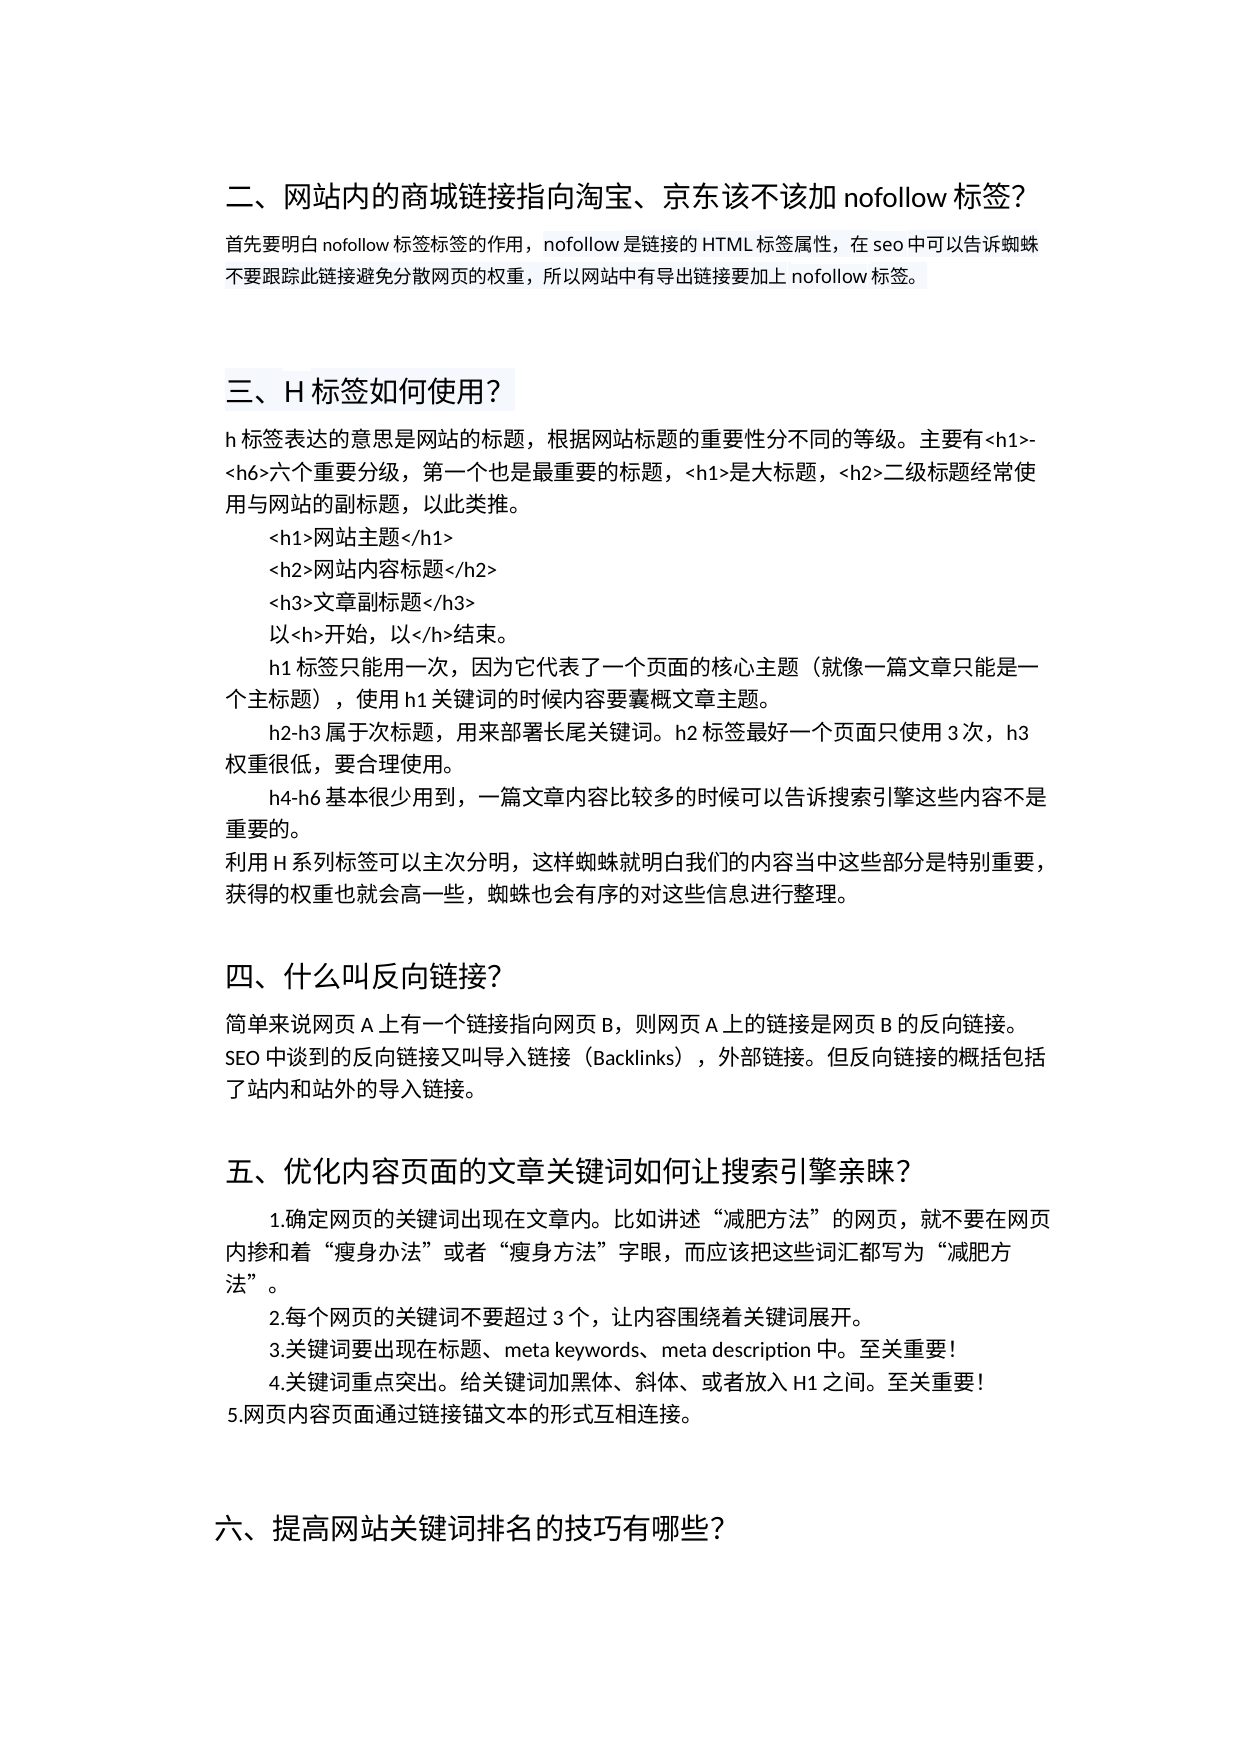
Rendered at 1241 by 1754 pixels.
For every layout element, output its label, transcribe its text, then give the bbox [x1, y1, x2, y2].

list 以<h>开始，以</h>结束。 [225, 617, 1053, 649]
list h4-h6基本很少用到，一篇文章内容比较多的时候可以告诉搜索引擎这些内容不是重要的。 [225, 779, 1053, 844]
list <h2>网站内容标题</h2> [225, 552, 1053, 584]
list h2-h3属于次标题，用来部署长尾关键词。h2标签最好一个页面只使用3次，h3权重很低，要合理使用。 [225, 714, 1053, 779]
list <h3>文章副标题</h3> [225, 584, 1053, 617]
text 5.网页内容页面通过链接锚文本的形式互相连接。 [187, 1397, 1053, 1429]
list 首先要明白nofollow标签标签的作用，nofollow是链接的HTML标签属性，在seo中可以告诉蜘蛛不要跟踪此链接避免分散网页的权重，所以网站中有导出链接要加上nofollow标签。 [225, 227, 1053, 292]
list 五、优化内容页面的文章关键词如何让搜索引擎亲睐？ [225, 1137, 1053, 1202]
list 简单来说网页A 上有一个链接指向网页B，则网页A 上的链接是网页B 的反向链接。SEO 中谈到的反向链接又叫导入链接（Backlinks），外部链接。但反向链接的概括包括了站内和站外的导入链接。 [225, 1007, 1053, 1104]
list h标签表达的意思是网站的标题，根据网站标题的重要性分不同的等级。主要有<h1>-<h6>六个重要分级，第一个也是最重要的标题，<h1>是大标题，<h2>二级标题经常使用与网站的副标题，以此类推。 [225, 422, 1053, 519]
text 六、提高网站关键词排名的技巧有哪些？ [187, 1494, 1053, 1559]
list 二、网站内的商城链接指向淘宝、京东该不该加nofollow标签？ [225, 162, 1053, 227]
list 三、H标签如何使用？ [225, 357, 1053, 422]
list 2.每个网页的关键词不要超过3个，让内容围绕着关键词展开。 [225, 1299, 1053, 1332]
list 3.关键词要出现在标题、meta keywords、meta description中。至关重要！ [225, 1332, 1053, 1364]
list 四、什么叫反向链接？ [225, 942, 1053, 1007]
list 利用H系列标签可以主次分明，这样蜘蛛就明白我们的内容当中这些部分是特别重要，获得的权重也就会高一些，蜘蛛也会有序的对这些信息进行整理。 [225, 844, 1053, 909]
list <h1>网站主题</h1> [225, 519, 1053, 552]
list 4.关键词重点突出。给关键词加黑体、斜体、或者放入H1之间。至关重要！ [225, 1364, 1053, 1397]
list h1标签只能用一次，因为它代表了一个页面的核心主题（就像一篇文章只能是一个主标题），使用h1关键词的时候内容要囊概文章主题。 [225, 649, 1053, 714]
list 1.确定网页的关键词出现在文章内。比如讲述“减肥方法”的网页，就不要在网页内掺和着“瘦身办法”或者“瘦身方法”字眼，而应该把这些词汇都写为“减肥方法”。 [225, 1202, 1053, 1299]
